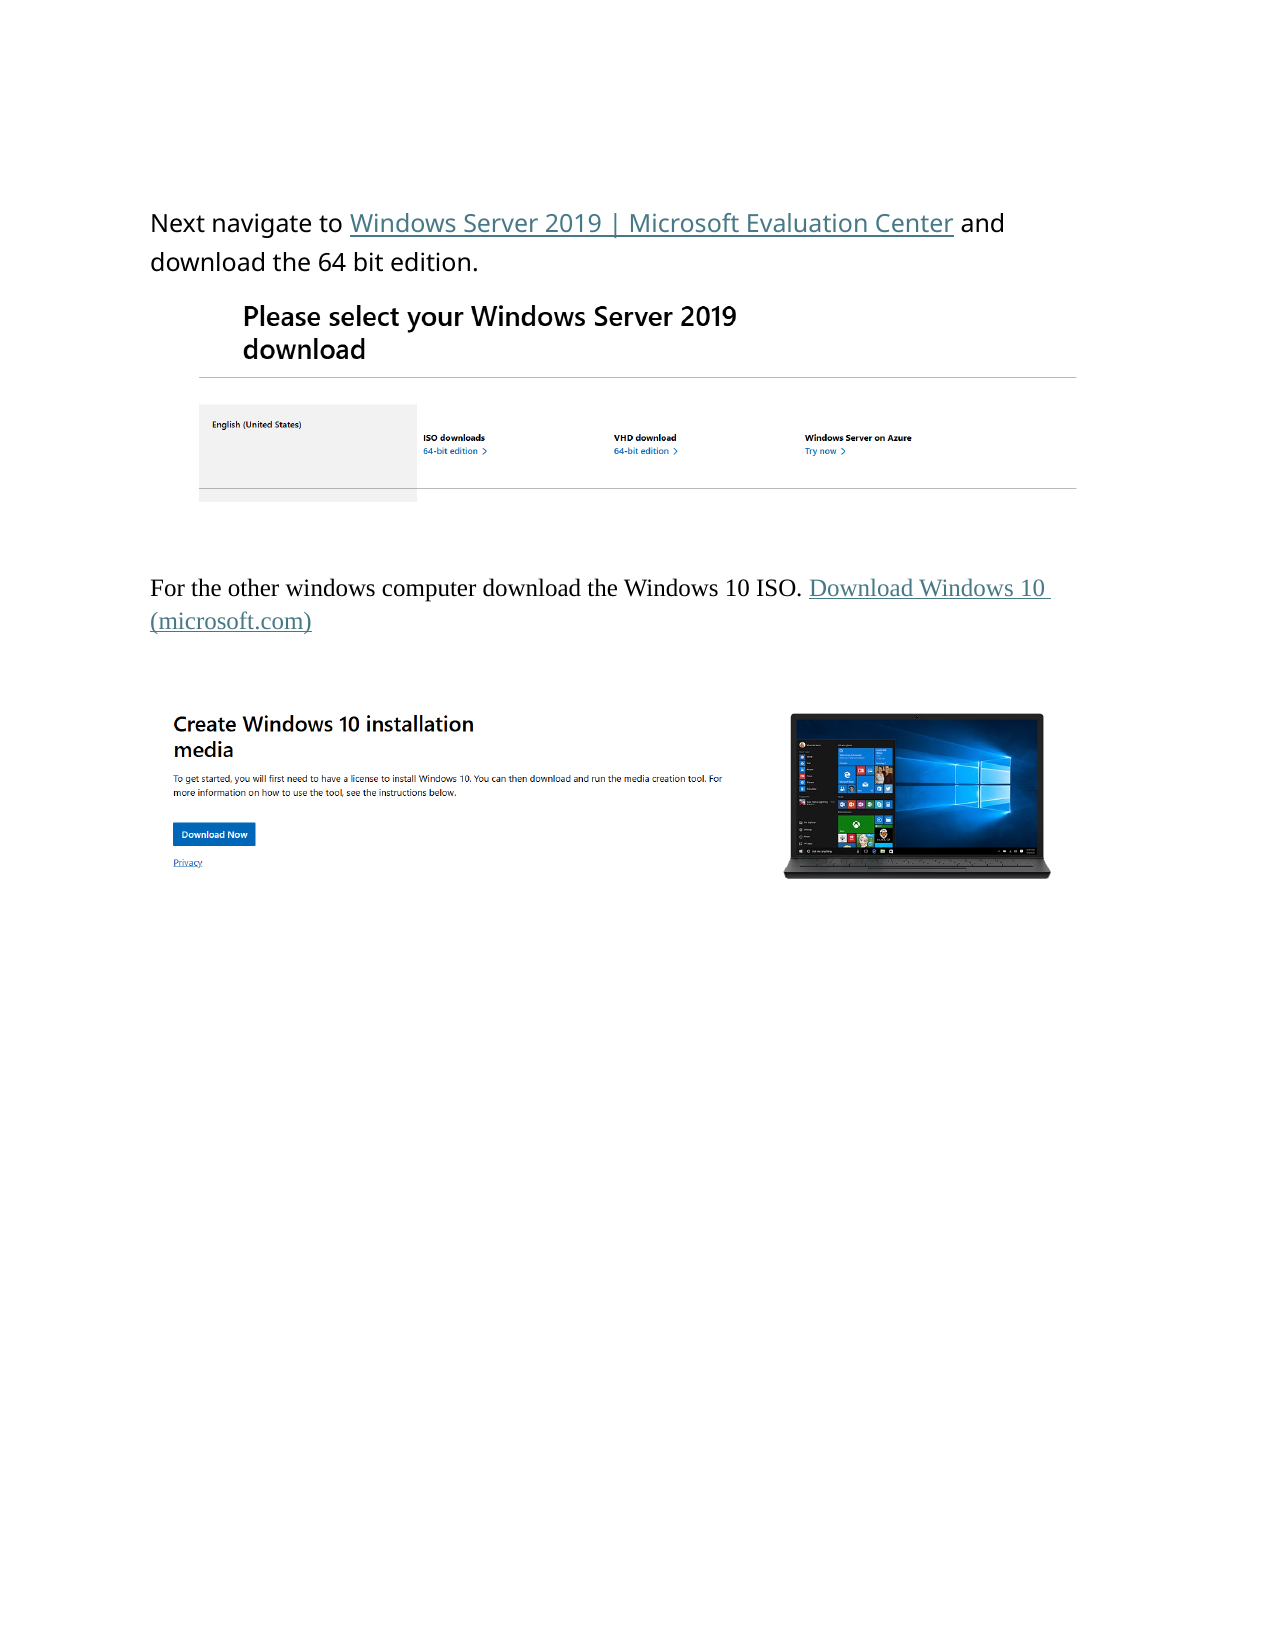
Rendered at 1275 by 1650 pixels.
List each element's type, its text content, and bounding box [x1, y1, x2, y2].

picture [150, 705, 1125, 890]
text Next navigate to Windows Server 2019 | Microsoft Evaluation Center and download the 64 bit edition. [150, 206, 1125, 284]
text For the other windows computer download the Windows 10 ISO. Download Windows 10 (microsoft.com) [150, 573, 1125, 635]
picture [150, 284, 1125, 502]
